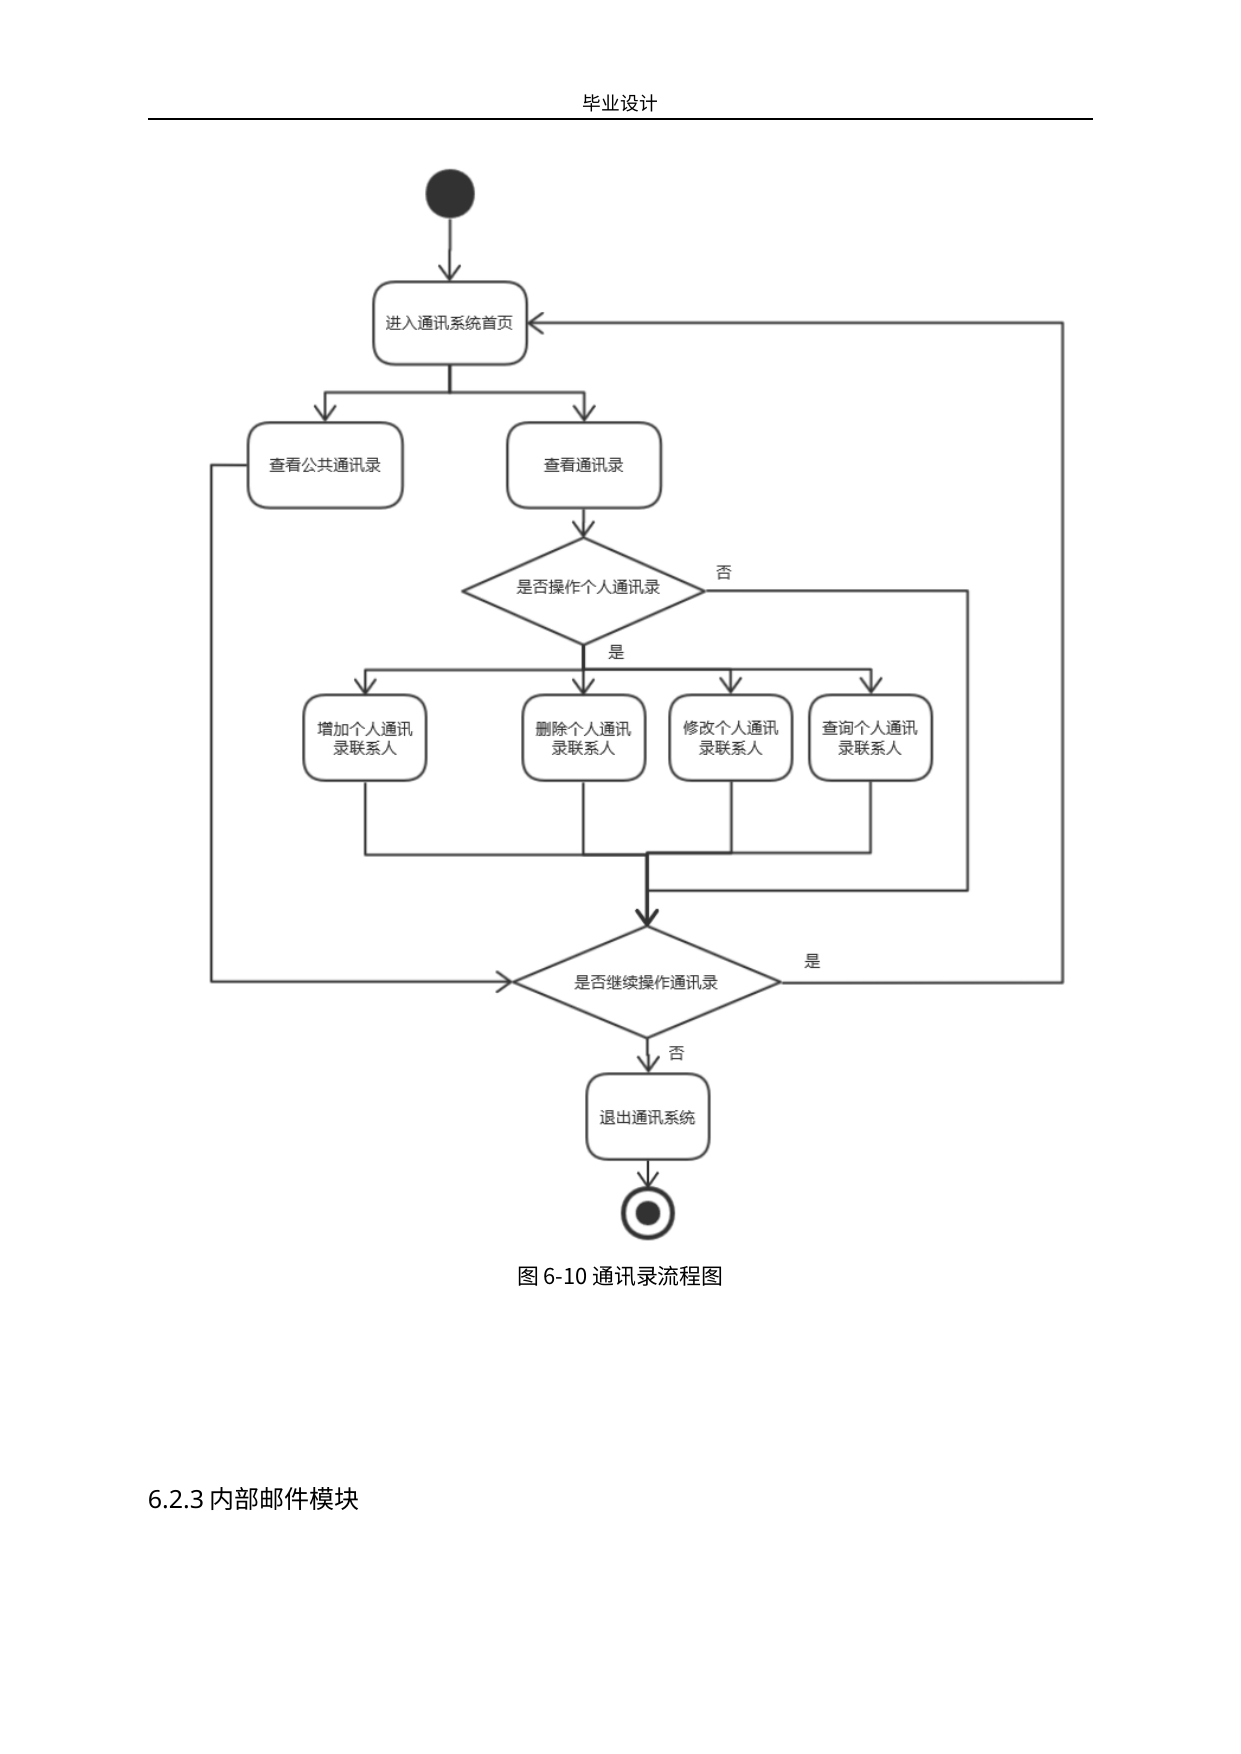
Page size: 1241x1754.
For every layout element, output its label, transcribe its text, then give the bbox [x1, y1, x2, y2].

text 图6-10 通讯录流程图 [148, 1258, 1093, 1292]
subtitle 6.2.3内部邮件模块 [148, 1464, 1093, 1532]
picture [147, 163, 1123, 1244]
